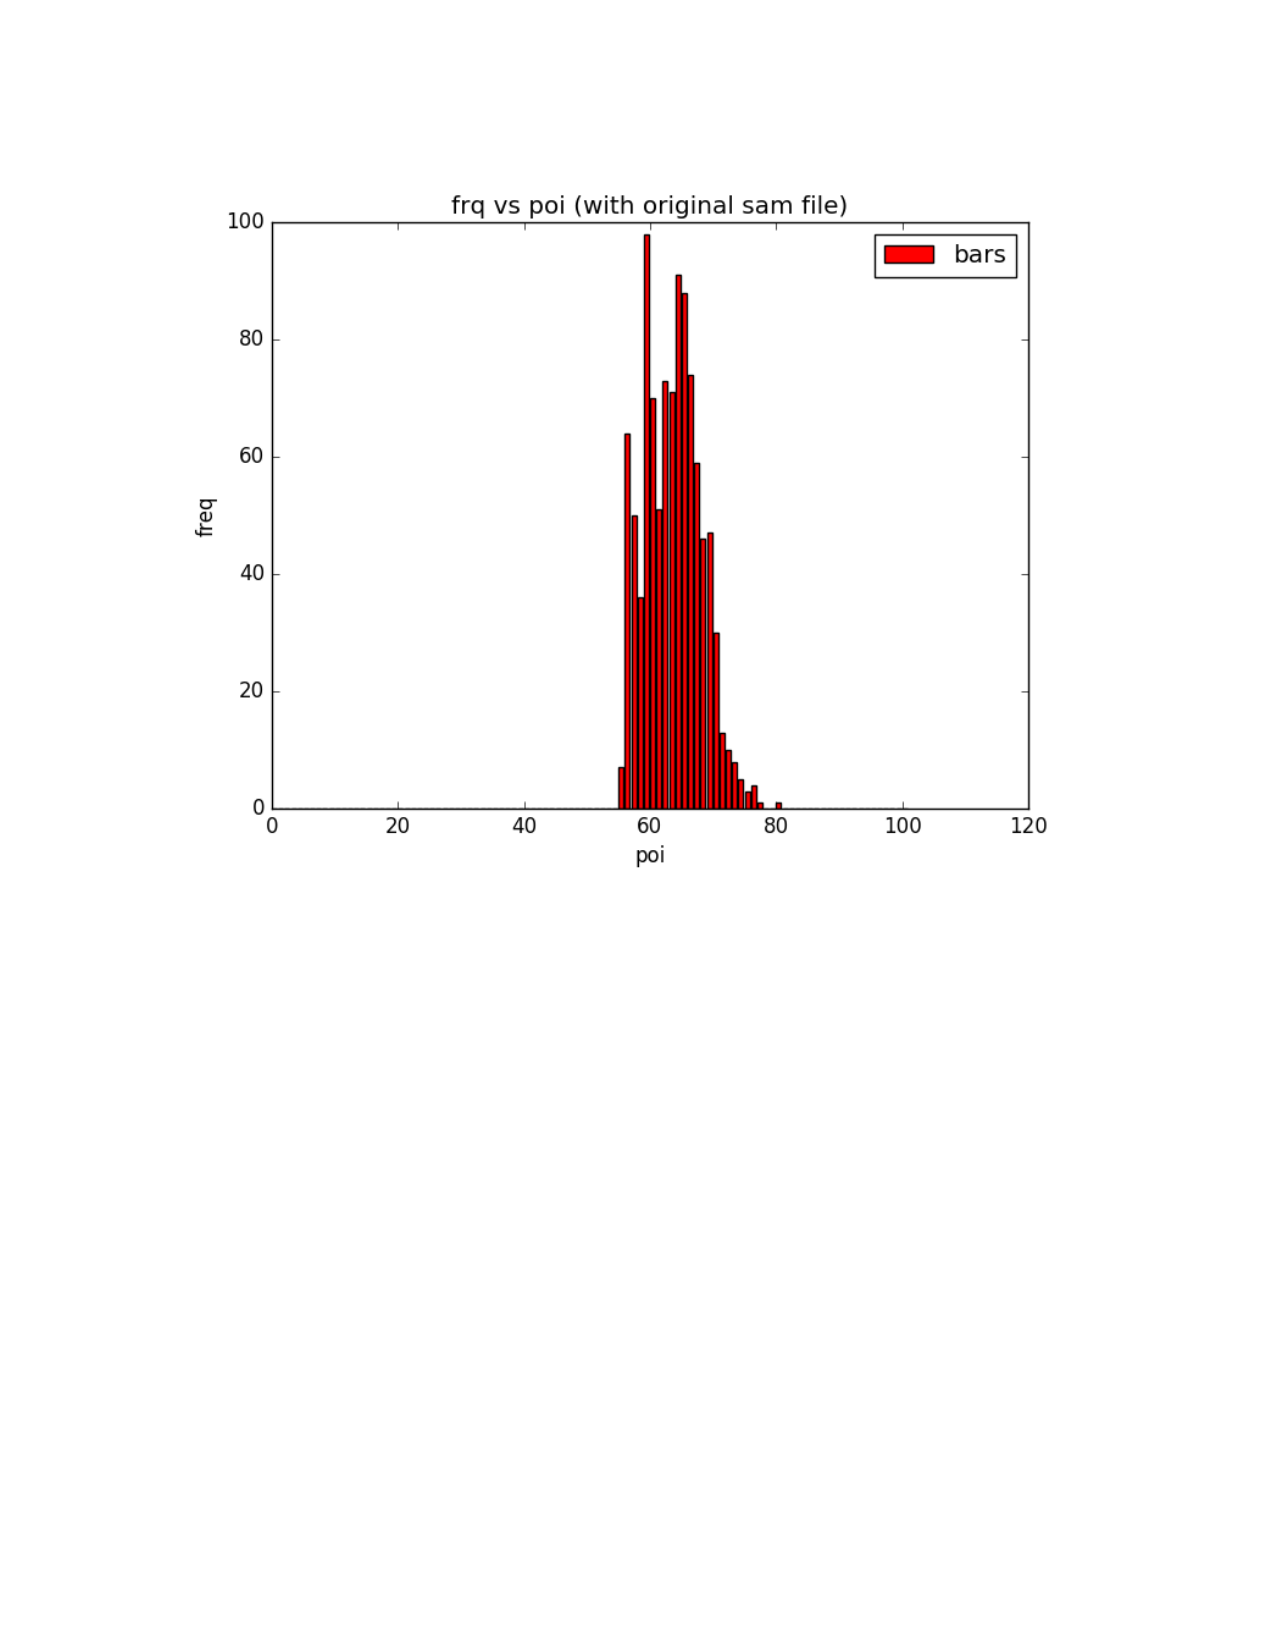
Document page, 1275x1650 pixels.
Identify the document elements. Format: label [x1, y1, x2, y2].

picture [150, 149, 1126, 882]
